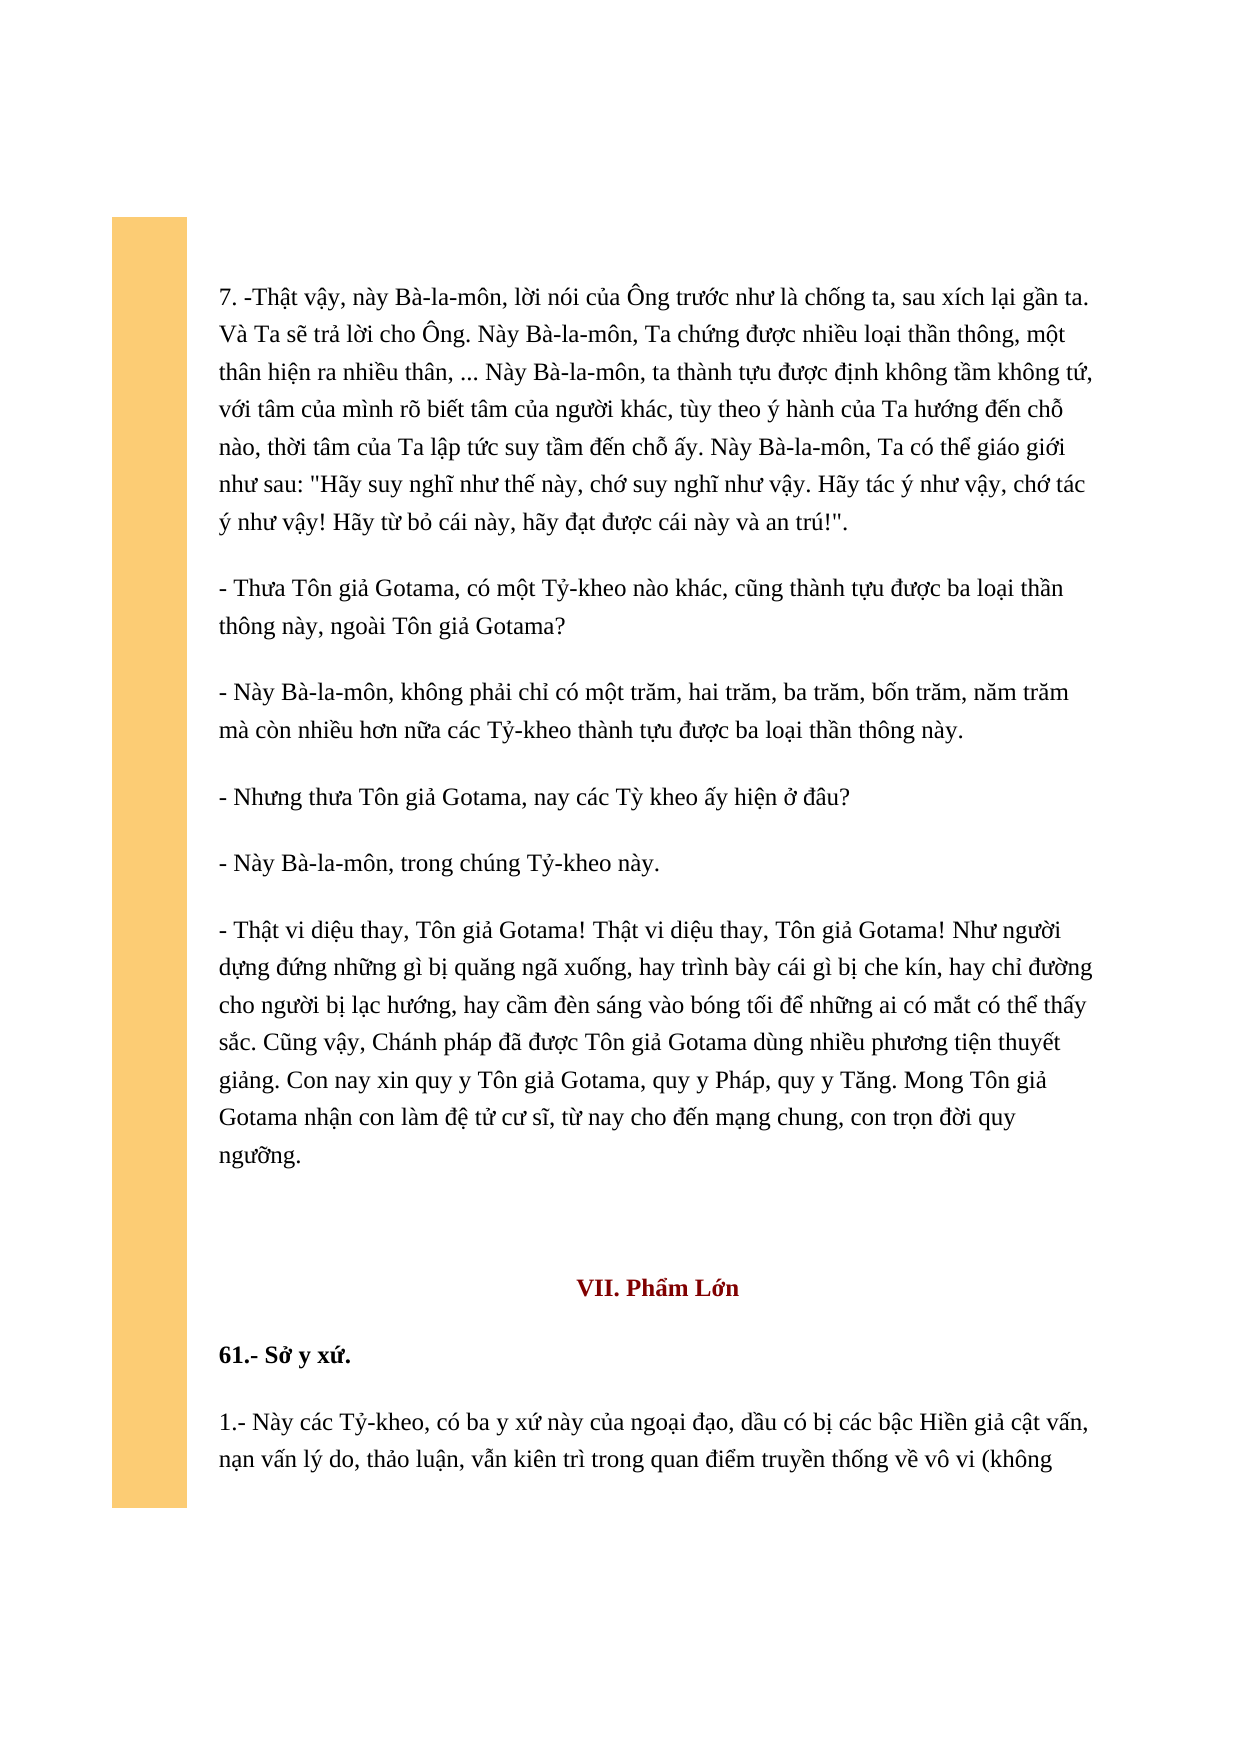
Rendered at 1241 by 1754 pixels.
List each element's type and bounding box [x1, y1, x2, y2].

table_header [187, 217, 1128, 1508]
table_header [112, 217, 187, 1508]
